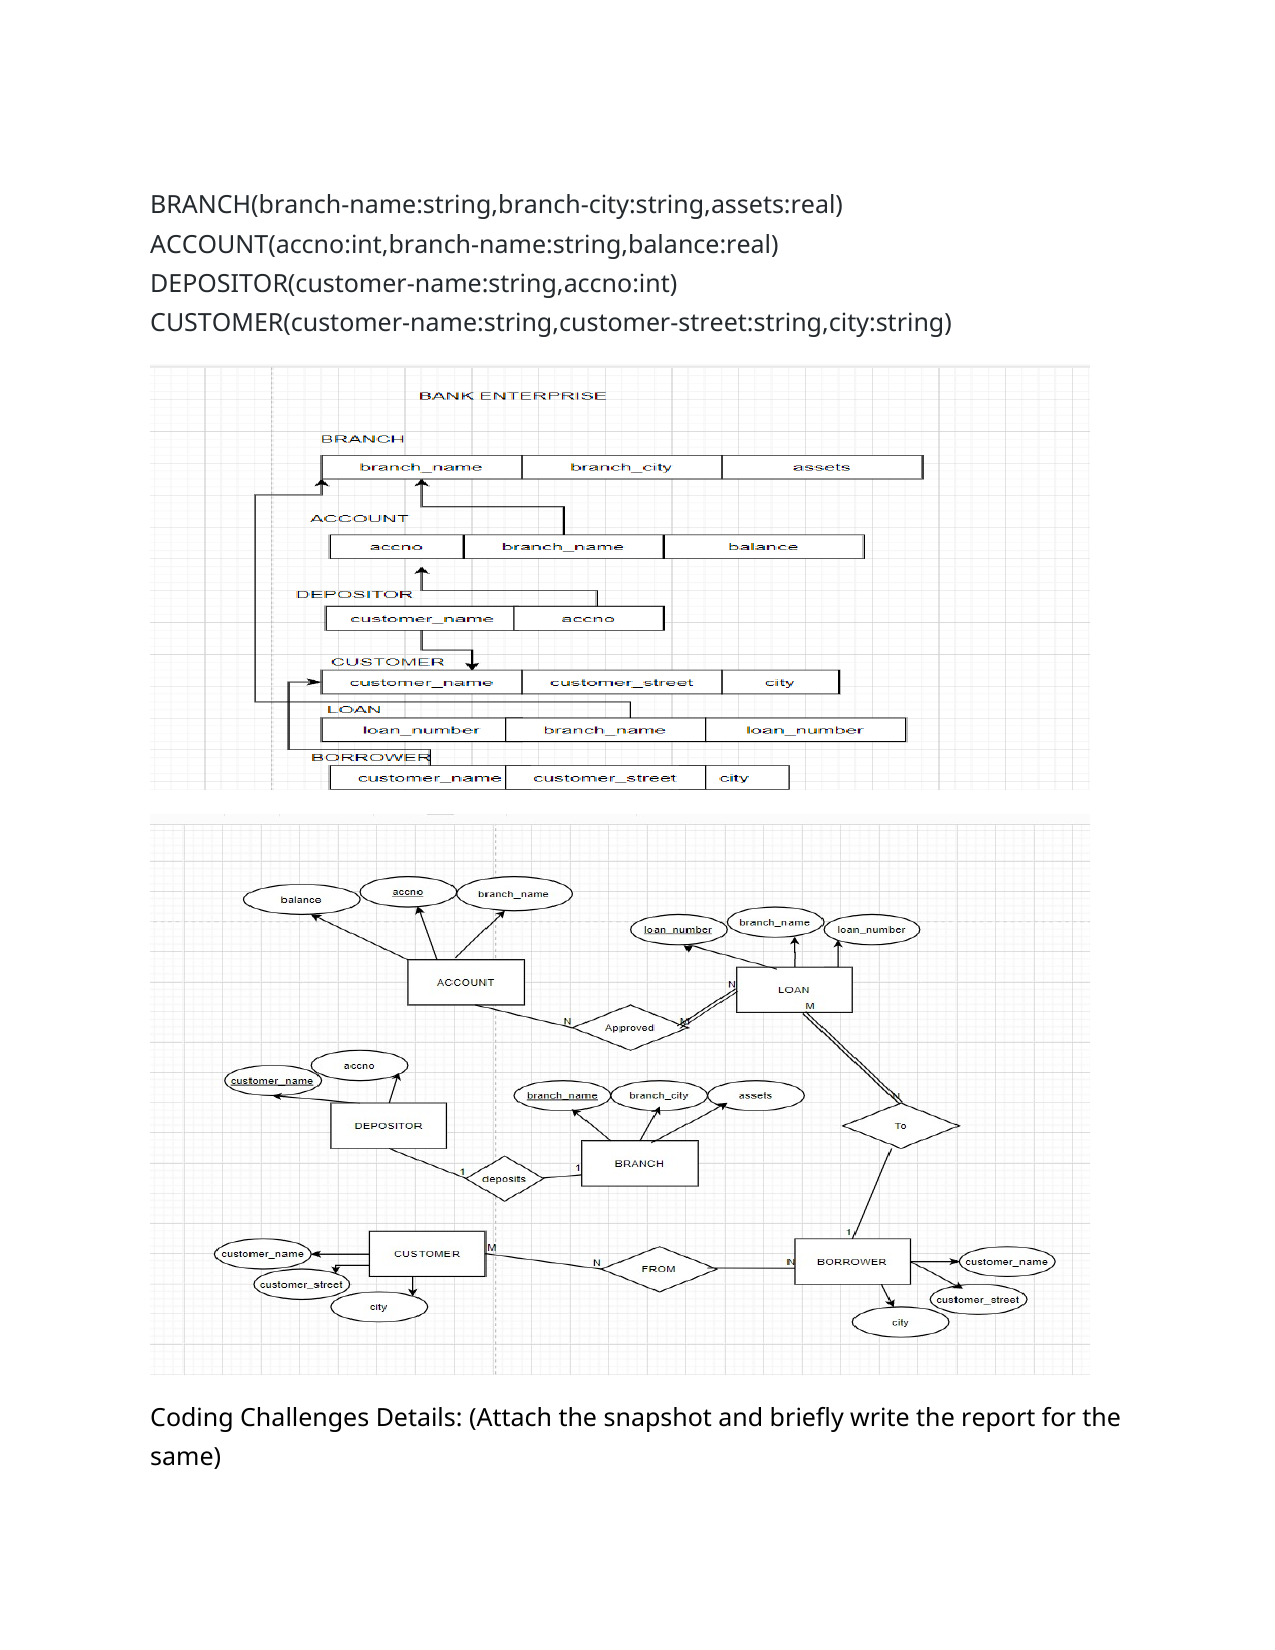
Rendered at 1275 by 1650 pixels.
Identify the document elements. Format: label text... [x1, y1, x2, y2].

text BRANCH(branch-name:string,branch-city:string,assets:real) ACCOUNT(accno:int,branch-name:string,balance:real) DEPOSITOR(customer-name:string,accno:int) CUSTOMER(customer-name:string,customer-street:string,city:string) [150, 187, 1125, 339]
text Coding Challenges Details: (Attach the snapshot and briefly write the report for the same) [150, 1399, 1125, 1472]
picture [150, 814, 1091, 1375]
picture [150, 364, 1090, 790]
